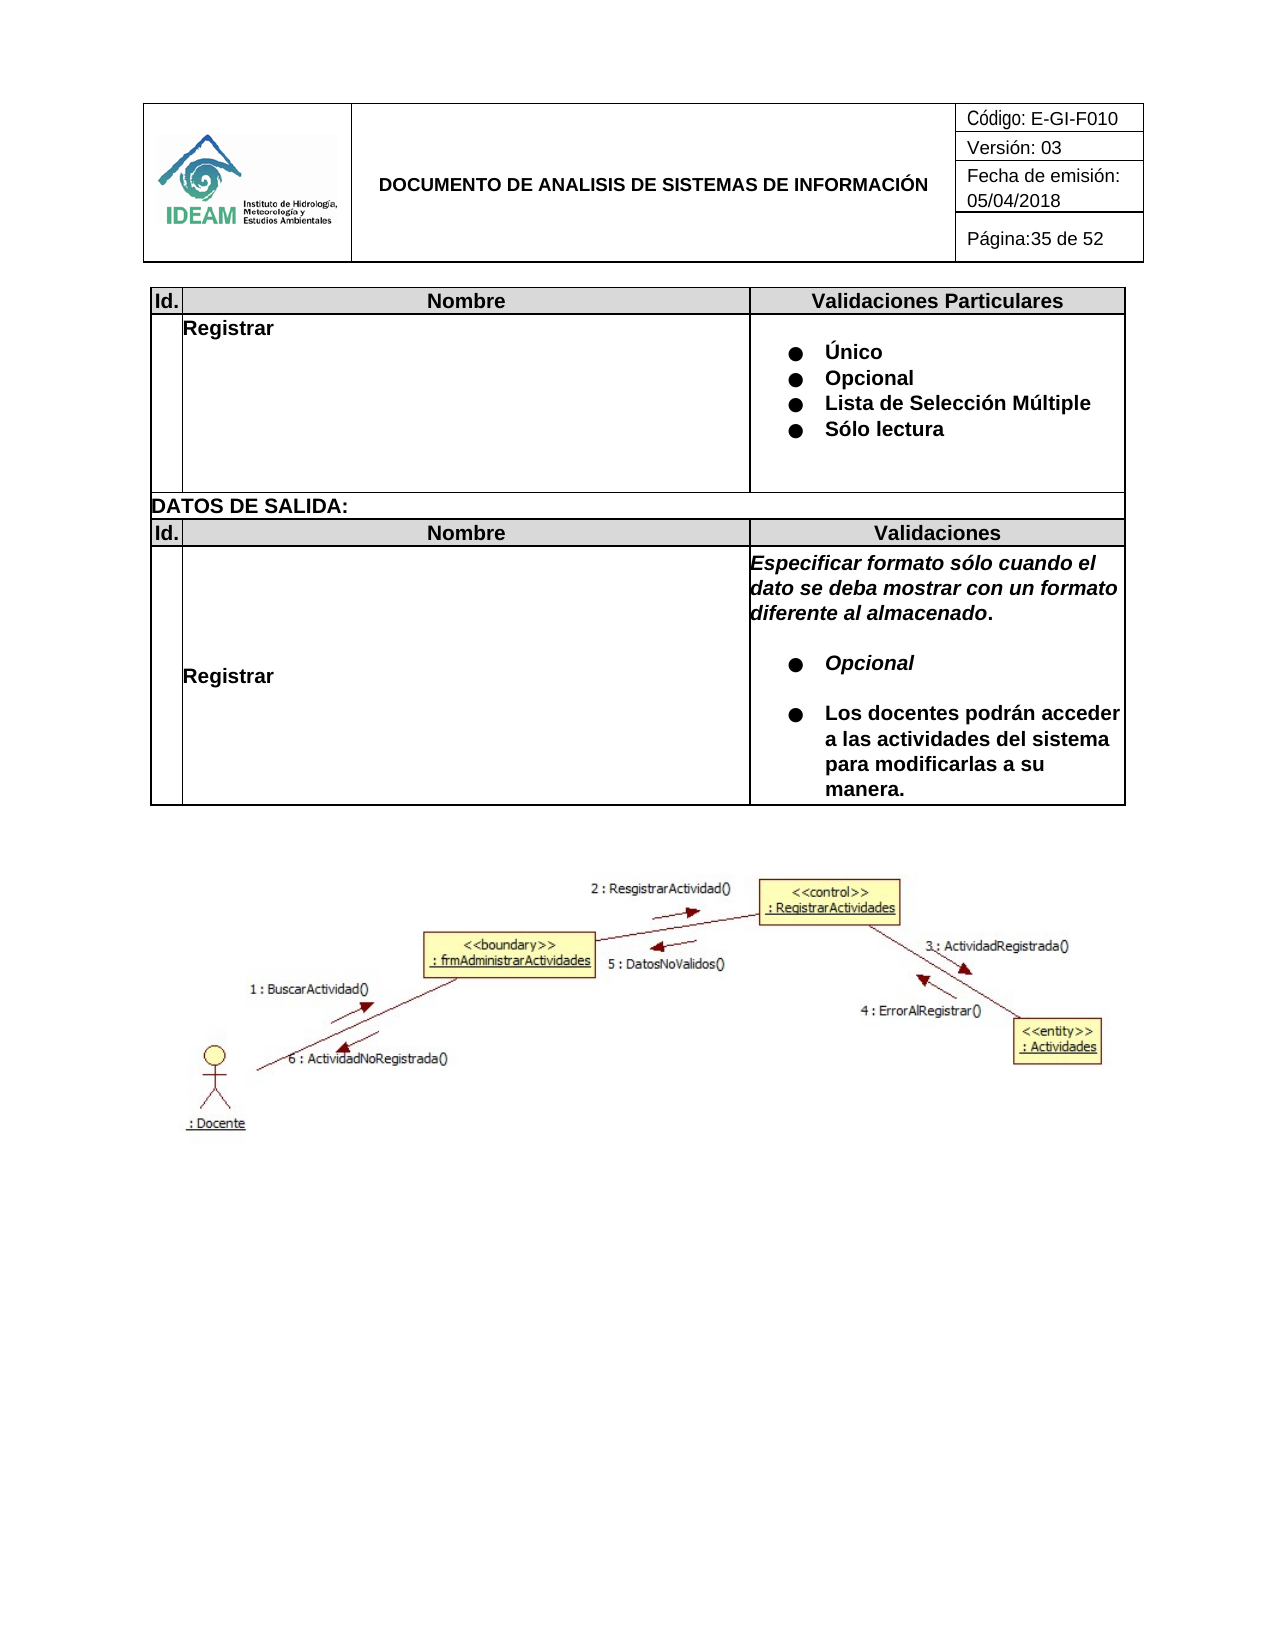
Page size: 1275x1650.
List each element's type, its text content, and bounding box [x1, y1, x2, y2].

table_cell Nombre [183, 288, 749, 313]
table_cell Validaciones [751, 520, 1124, 545]
table_cell Registrar [183, 547, 749, 804]
table_cell Id. [152, 288, 182, 313]
table_cell Id. [152, 520, 182, 545]
table_cell Único Opcional Lista de Selección Múltiple Sólo lectura [751, 315, 1124, 492]
table_cell Nombre [183, 520, 749, 545]
picture [150, 855, 1125, 1158]
table_cell [152, 547, 182, 804]
table_cell Especificar formato sólo cuando el dato se deba mostrar con un formato diferente al almacenado. Opcional Los docentes podrán acceder a las actividades del sistema para modificarlas a su manera. [751, 547, 1124, 804]
table_cell DATOS DE SALIDA: [152, 493, 1124, 518]
picture [155, 134, 340, 231]
table_cell [152, 315, 182, 492]
table_cell Registrar [183, 315, 749, 492]
table_cell Validaciones Particulares [751, 288, 1124, 313]
